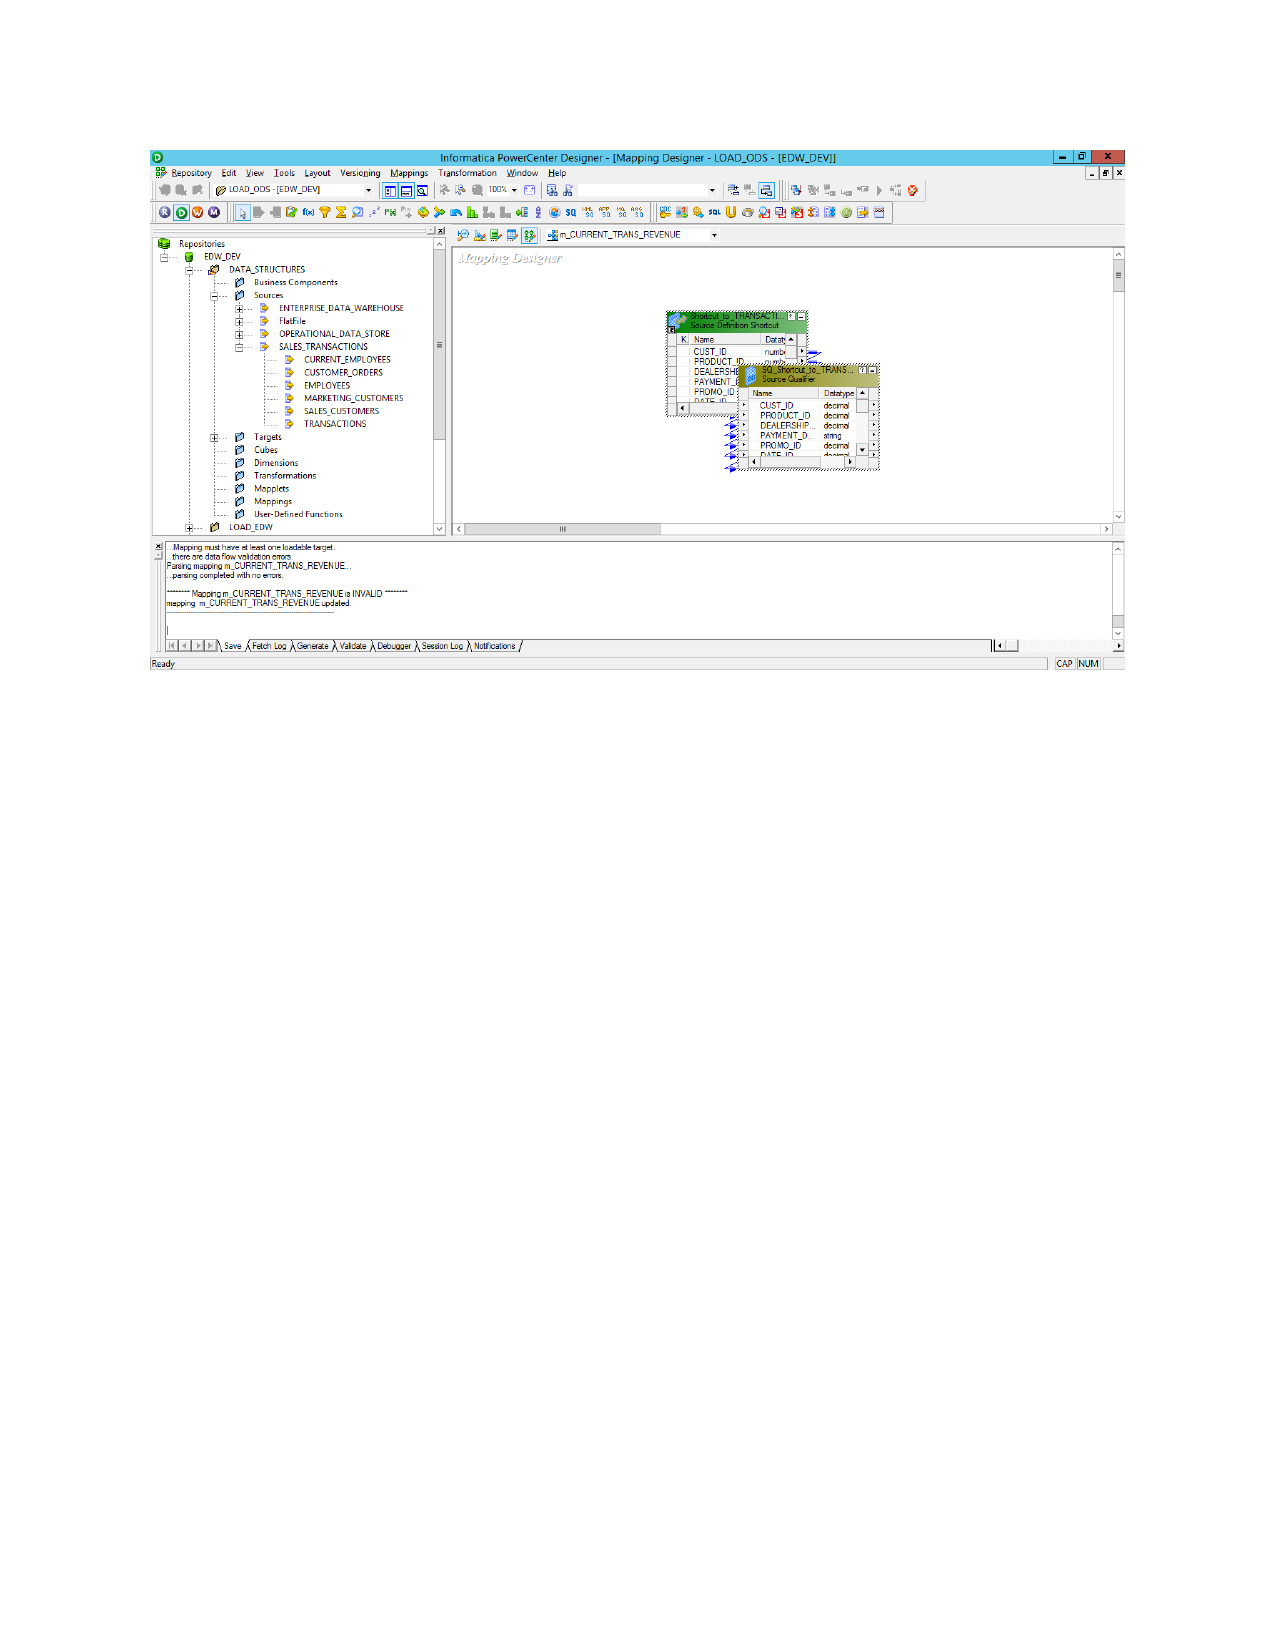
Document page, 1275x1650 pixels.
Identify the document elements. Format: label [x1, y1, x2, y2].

picture [150, 150, 1125, 670]
